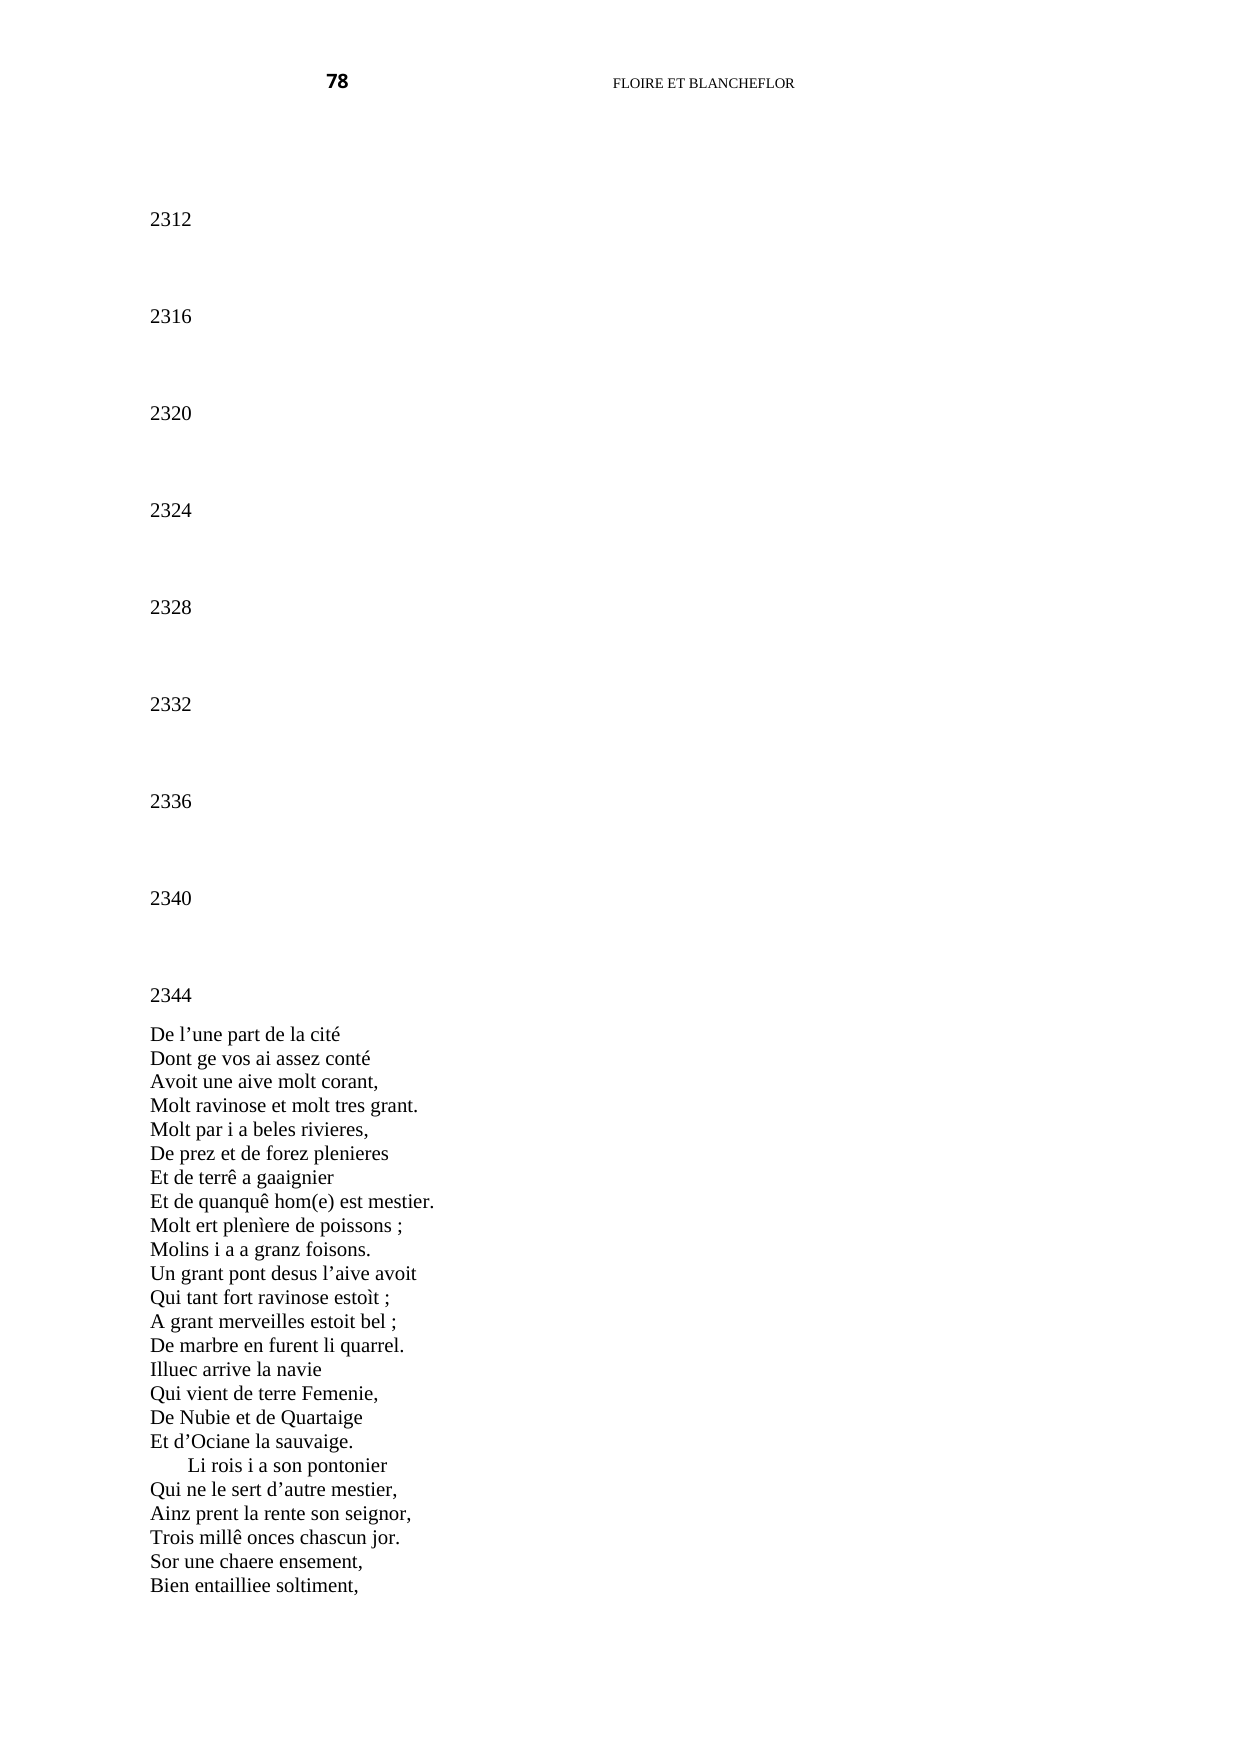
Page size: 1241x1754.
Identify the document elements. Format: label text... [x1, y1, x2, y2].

text 2328 [150, 537, 1090, 634]
text A grant merveilles estoit bel ; [150, 1309, 1090, 1333]
text De Nubie et de Quartaige Et d’Ociane la sauvaige. [150, 1405, 1090, 1453]
text Li rois i a son pontonier Qui ne le sert d’autre mestier, [150, 1453, 1090, 1501]
text Sor une chaere ensement, [150, 1549, 1090, 1573]
text 2320 [150, 343, 1090, 440]
text De prez et de forez plenieres [150, 1142, 1090, 1166]
text Et de terrê a gaaignier [150, 1166, 1090, 1189]
text 2336 [150, 731, 1090, 828]
text Un grant pont desus l’aive avoit Qui tant fort ravinose estoìt ; [150, 1261, 1090, 1309]
text 2324 [150, 440, 1090, 537]
text De marbre en furent li quarrel. [150, 1333, 1090, 1357]
text Trois millê onces chascun jor. [150, 1525, 1090, 1549]
text Molt ravinose et molt tres grant. [150, 1094, 1090, 1118]
text 2316 [150, 246, 1090, 343]
text Illuec arrive la navie Qui vient de terre Femenie, [150, 1357, 1090, 1405]
text 2344 [150, 925, 1090, 1022]
text Molt ert plenìere de poissons ; [150, 1213, 1090, 1237]
text De l’une part de la cité Dont ge vos ai assez conté Avoit une aive molt corant, [150, 1022, 1090, 1094]
text 2340 [150, 828, 1090, 925]
text Et de quanquê hom(e) est mestier. [150, 1189, 1090, 1213]
text 2312 [150, 149, 1090, 246]
text 2332 [150, 634, 1090, 731]
text Molt par i a beles rivieres, [150, 1118, 1090, 1142]
text Ainz prent la rente son seignor, [150, 1501, 1090, 1525]
text Molins i a a granz foisons. [150, 1237, 1090, 1261]
text Bien entailliee soltiment, [150, 1573, 1090, 1597]
